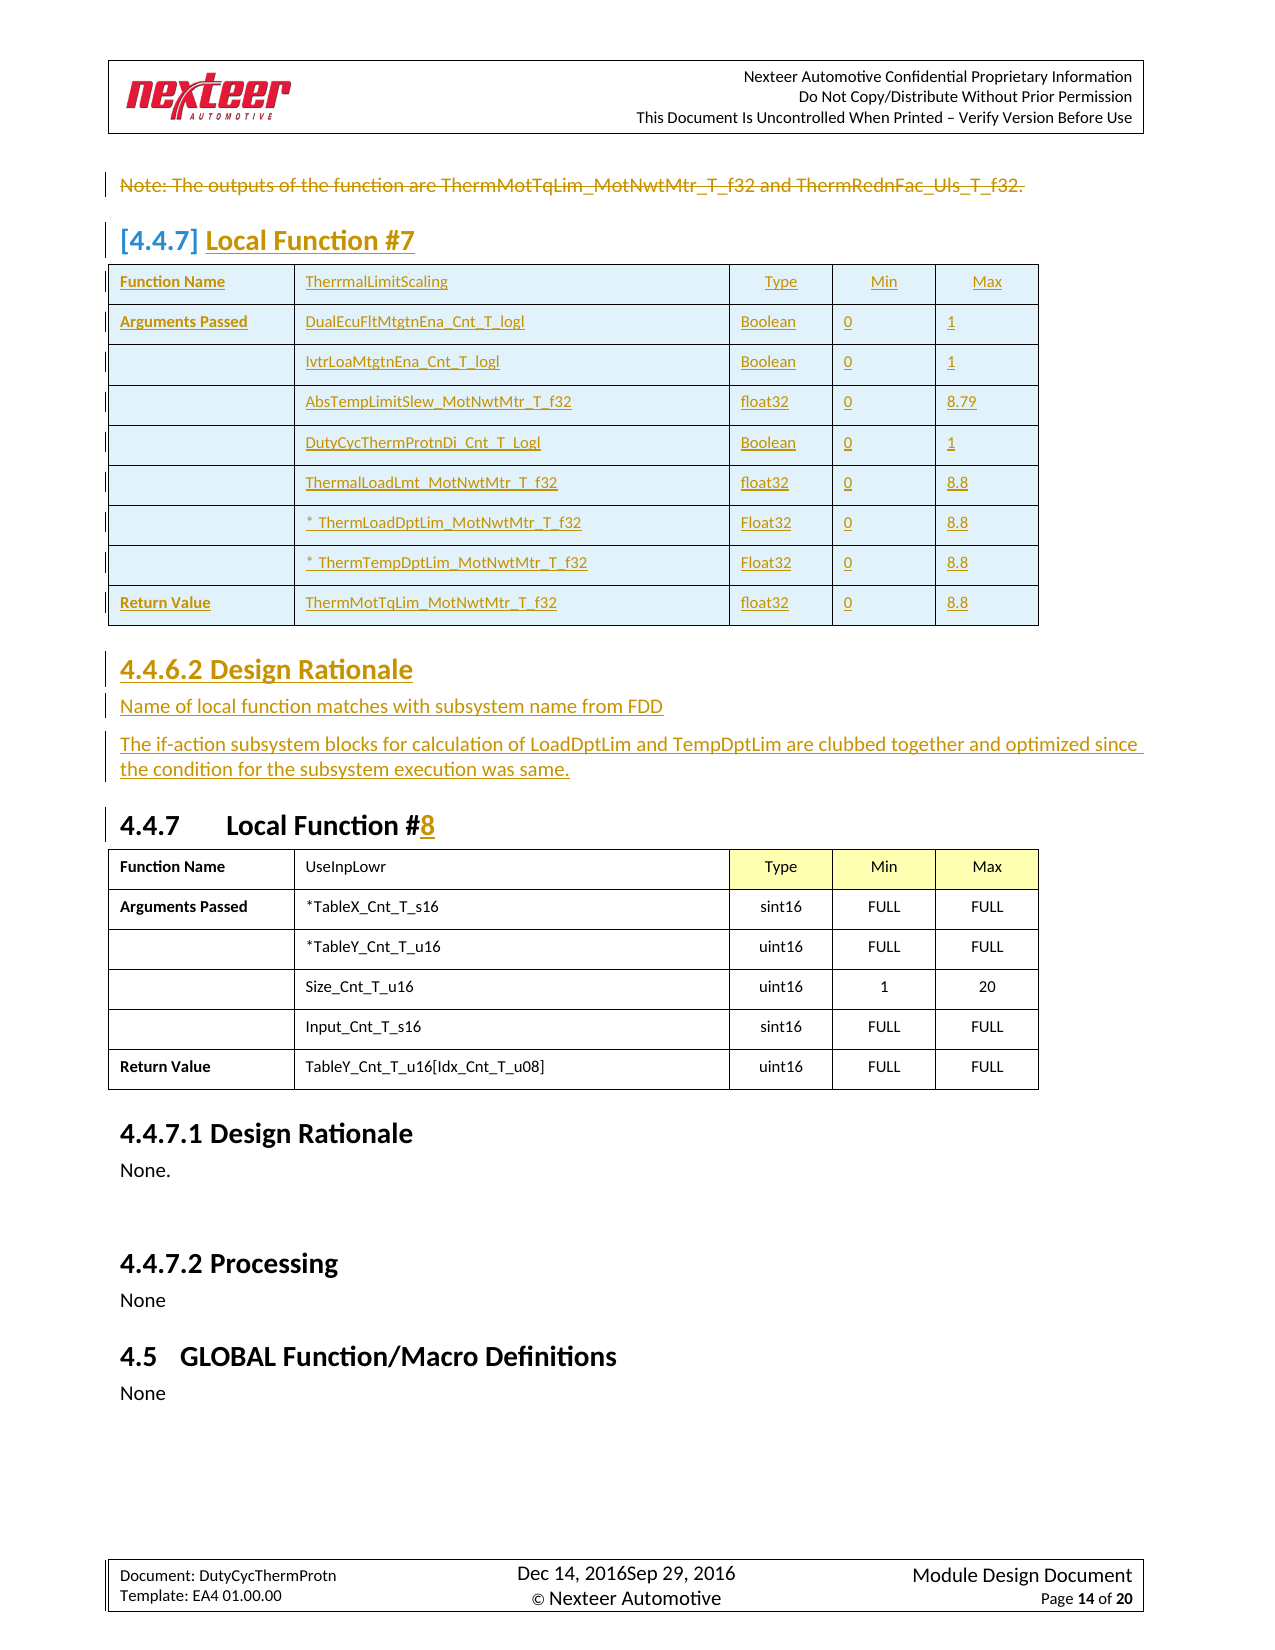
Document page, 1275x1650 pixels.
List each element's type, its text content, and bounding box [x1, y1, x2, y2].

table_cell FULL [833, 1010, 935, 1049]
table_cell FULL [936, 1010, 1038, 1049]
table_cell [109, 970, 294, 1009]
subtitle Local Function # [120, 807, 1155, 842]
table_cell FULL [936, 890, 1038, 929]
table_header UseInpLowr [295, 850, 729, 889]
table_cell uint16 [730, 1050, 832, 1089]
table_cell Input_Cnt_T_s16 [295, 1010, 729, 1049]
picture [120, 61, 295, 133]
table_cell FULL [833, 1050, 935, 1089]
table_cell TableY_Cnt_T_u16[Idx_Cnt_T_u08] [295, 1050, 729, 1089]
table_cell FULL [936, 1050, 1038, 1089]
table_header Max [936, 850, 1038, 889]
table_cell FULL [833, 890, 935, 929]
table_cell Arguments Passed [109, 890, 294, 929]
subtitle Processing [120, 1246, 1155, 1281]
text None. [120, 1157, 1155, 1183]
table_cell FULL [833, 930, 935, 969]
table_header Function Name [109, 850, 294, 889]
table_cell Return Value [109, 1050, 294, 1089]
text None [120, 1380, 1155, 1405]
table_cell uint16 [730, 970, 832, 1009]
table_cell [109, 930, 294, 969]
table_cell 1 [833, 970, 935, 1009]
table_cell sint16 [730, 1010, 832, 1049]
table_header Type [730, 850, 832, 889]
subtitle Design Rationale [120, 1115, 1155, 1151]
table_cell uint16 [730, 930, 832, 969]
table_cell 20 [936, 970, 1038, 1009]
table_cell *TableY_Cnt_T_u16 [295, 930, 729, 969]
table_cell sint16 [730, 890, 832, 929]
table_cell FULL [936, 930, 1038, 969]
text None [120, 1287, 1155, 1313]
table_header Min [833, 850, 935, 889]
subtitle GLOBAL Function/Macro Definitions [120, 1338, 1155, 1373]
table_cell *TableX_Cnt_T_s16 [295, 890, 729, 929]
table_cell Size_Cnt_T_u16 [295, 970, 729, 1009]
table_cell [109, 1010, 294, 1049]
